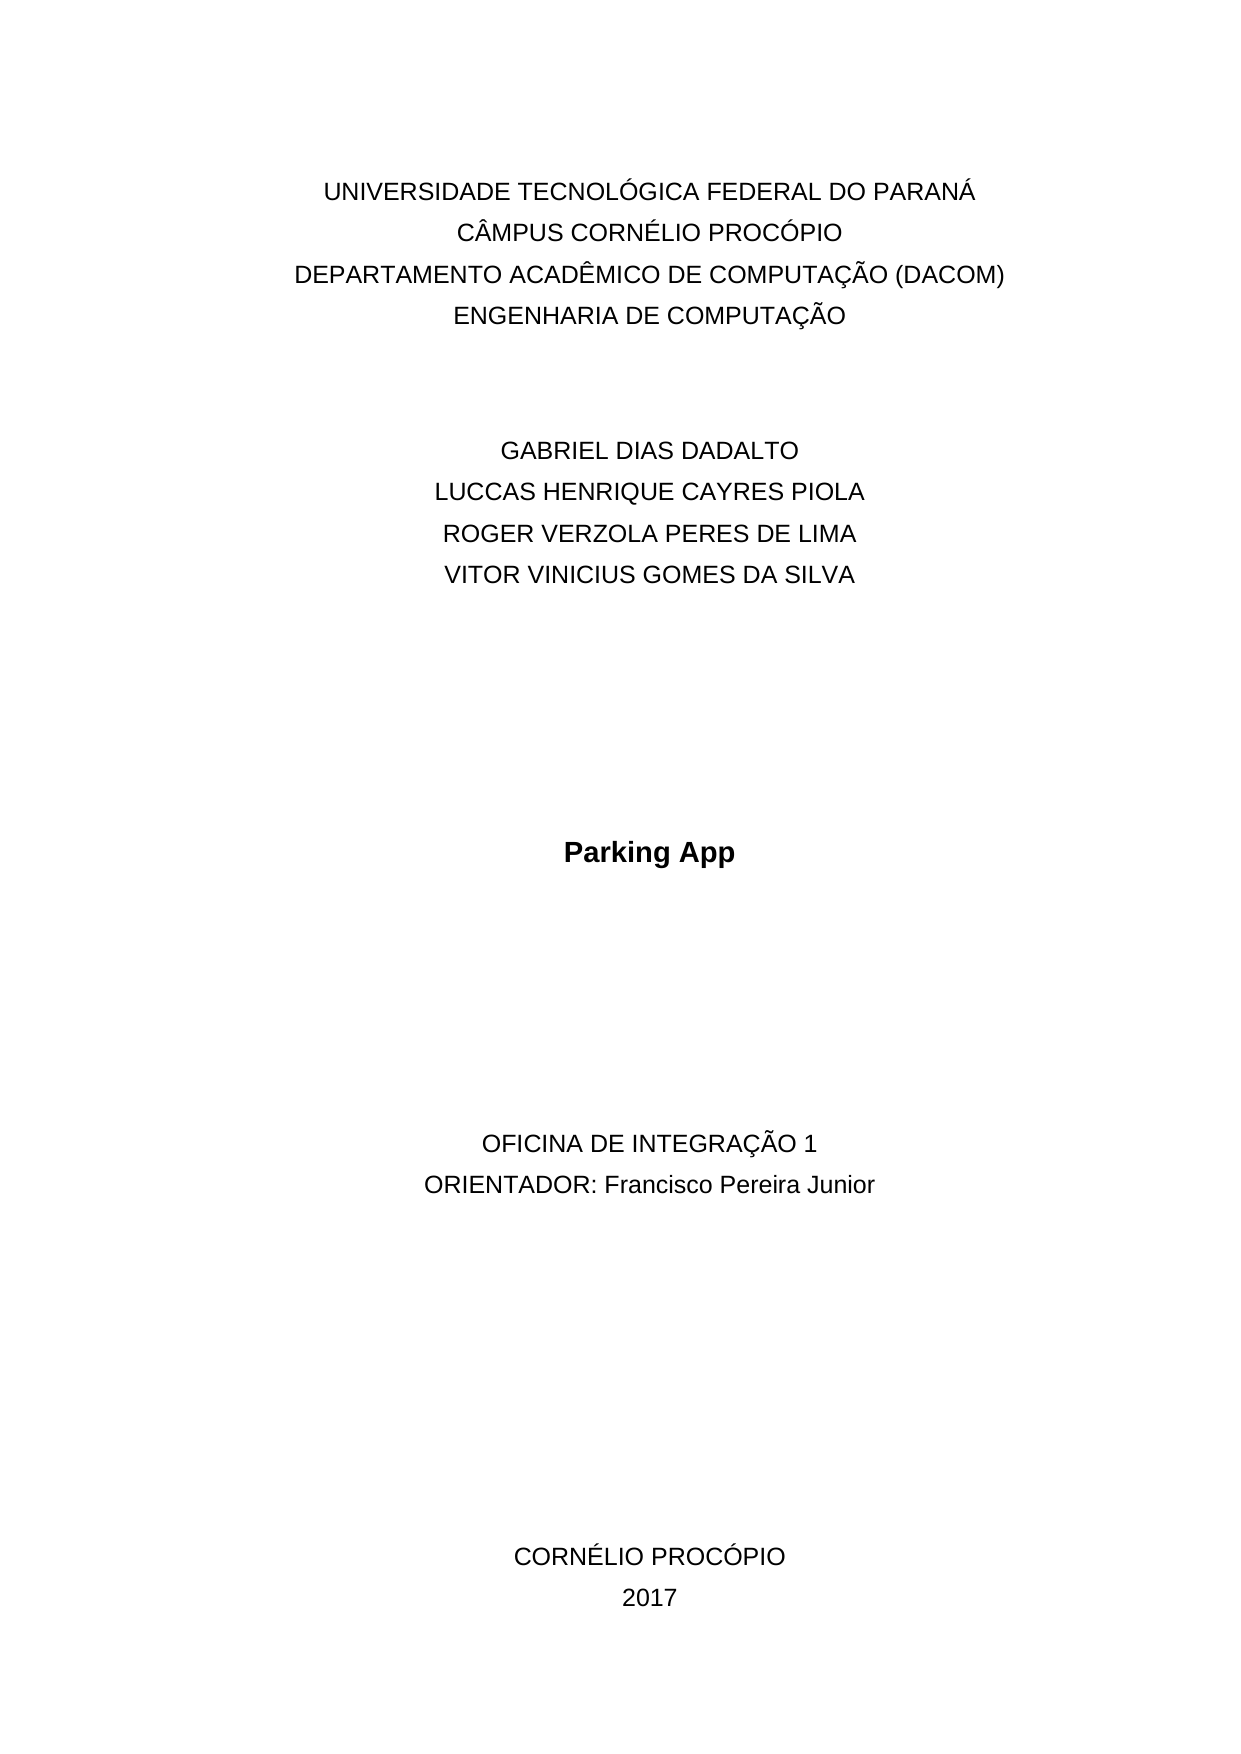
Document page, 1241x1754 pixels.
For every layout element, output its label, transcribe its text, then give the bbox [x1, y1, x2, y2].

text 2017 [177, 1583, 1122, 1611]
text CORNÉLIO PROCÓPIO [177, 1541, 1122, 1570]
text DEPARTAMENTO ACADÊMICO DE COMPUTAÇÃO (DACOM) [177, 260, 1122, 288]
text ROGER VERZOLA PERES DE LIMA [177, 519, 1122, 547]
text ORIENTADOR: Francisco Pereira Junior [177, 1170, 1122, 1199]
text ENGENHARIA DE COMPUTAÇÃO [177, 301, 1122, 330]
text VITOR VINICIUS GOMES DA SILVA [177, 560, 1122, 589]
text Parking App [177, 835, 1122, 869]
text OFICINA DE INTEGRAÇÃO 1 [177, 1129, 1122, 1158]
text LUCCAS HENRIQUE CAYRES PIOLA [177, 477, 1122, 506]
text UNIVERSIDADE TECNOLÓGICA FEDERAL DO PARANÁ [177, 177, 1122, 206]
text GABRIEL DIAS DADALTO [177, 436, 1122, 465]
text CÂMPUS CORNÉLIO PROCÓPIO [177, 218, 1122, 247]
